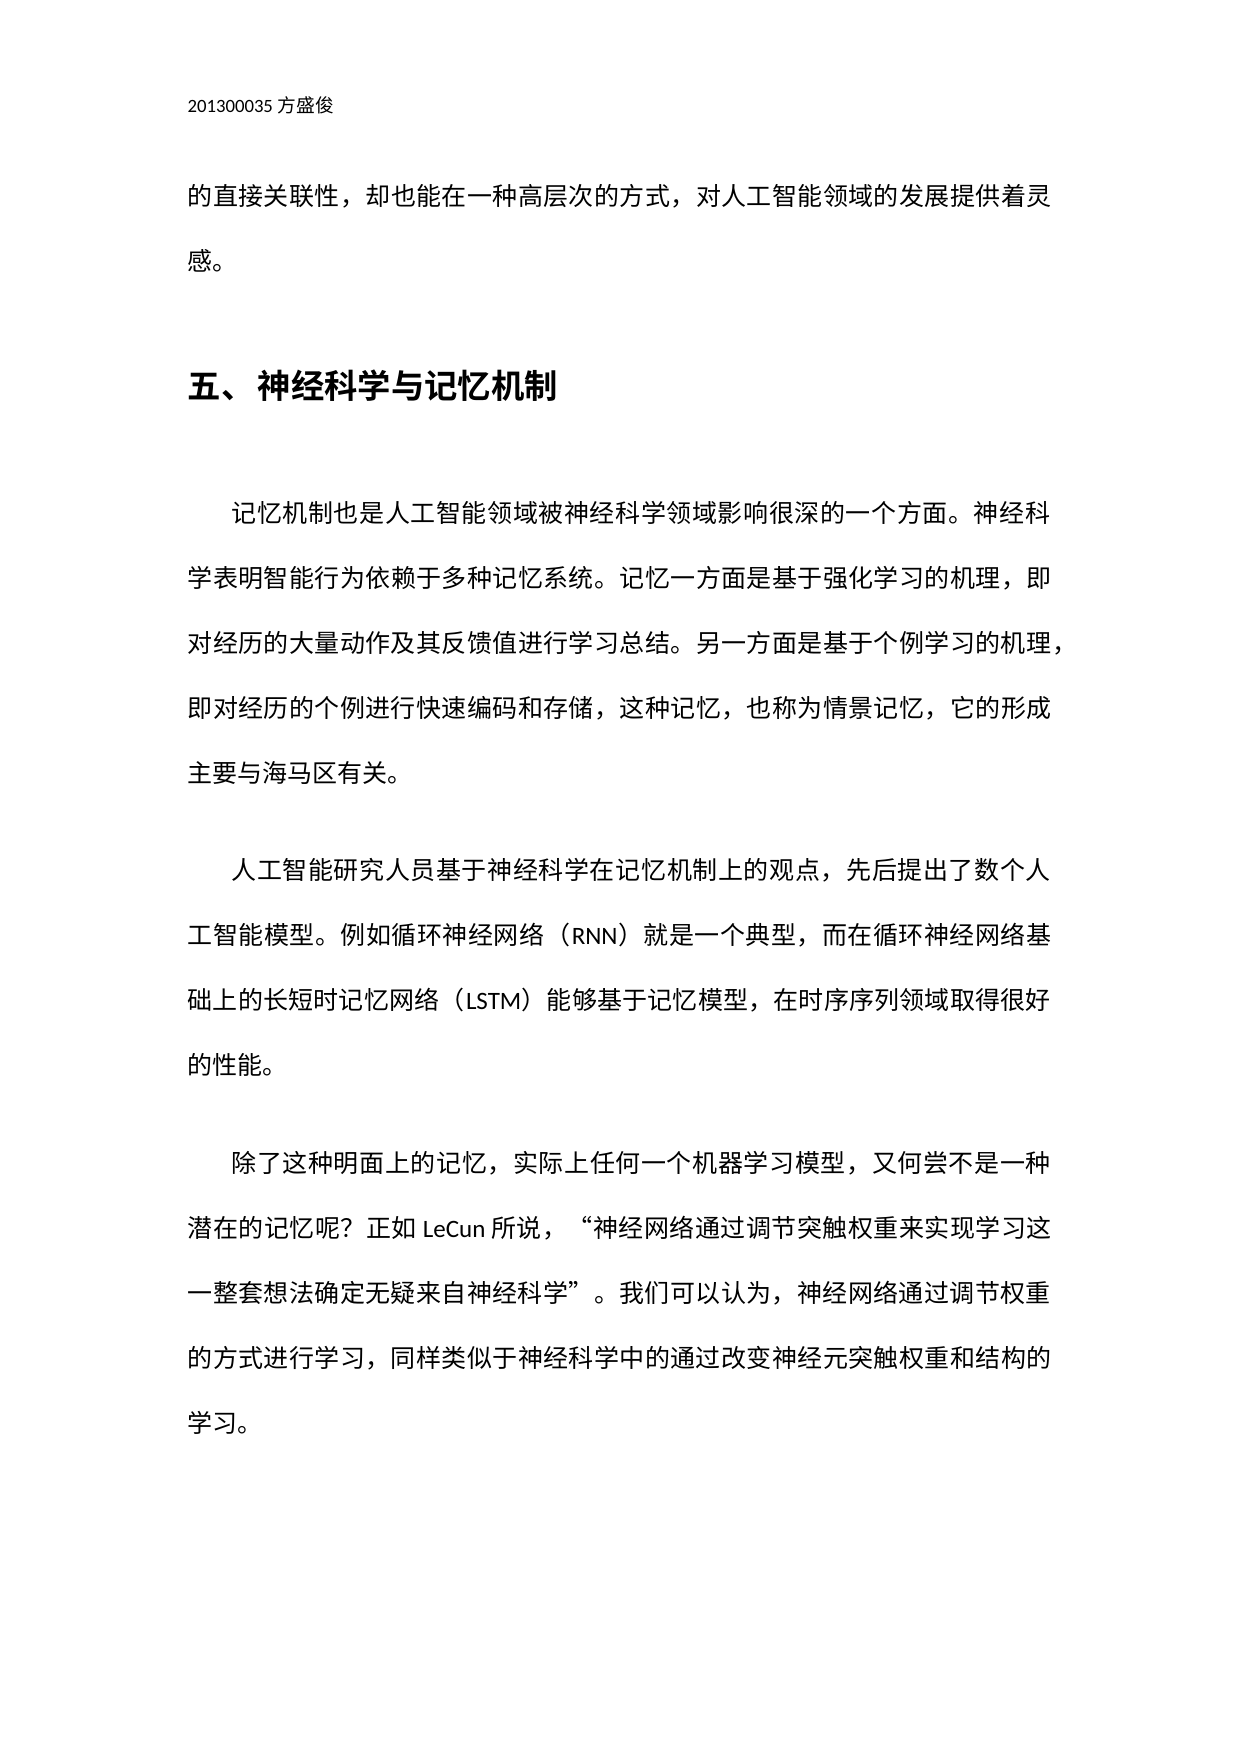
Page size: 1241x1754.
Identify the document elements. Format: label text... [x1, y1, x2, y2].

subtitle 神经科学与记忆机制 [187, 352, 1053, 417]
text 除了这种明面上的记忆，实际上任何一个机器学习模型，又何尝不是一种潜在的记忆呢？正如LeCun所说，“神经网络通过调节突触权重来实现学习这一整套想法确定无疑来自神经科学”。我们可以认为，神经网络通过调节权重的方式进行学习，同样类似于神经科学中的通过改变神经元突触权重和结构的学习。 [187, 1129, 1053, 1454]
text 记忆机制也是人工智能领域被神经科学领域影响很深的一个方面。神经科学表明智能行为依赖于多种记忆系统。记忆一方面是基于强化学习的机理，即对经历的大量动作及其反馈值进行学习总结。另一方面是基于个例学习的机理，即对经历的个例进行快速编码和存储，这种记忆，也称为情景记忆，它的形成主要与海马区有关。 [187, 479, 1053, 804]
text 人工智能研究人员基于神经科学在记忆机制上的观点，先后提出了数个人工智能模型。例如循环神经网络（RNN）就是一个典型，而在循环神经网络基础上的长短时记忆网络（LSTM）能够基于记忆模型，在时序序列领域取得很好的性能。 [187, 836, 1053, 1096]
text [187, 162, 1053, 292]
